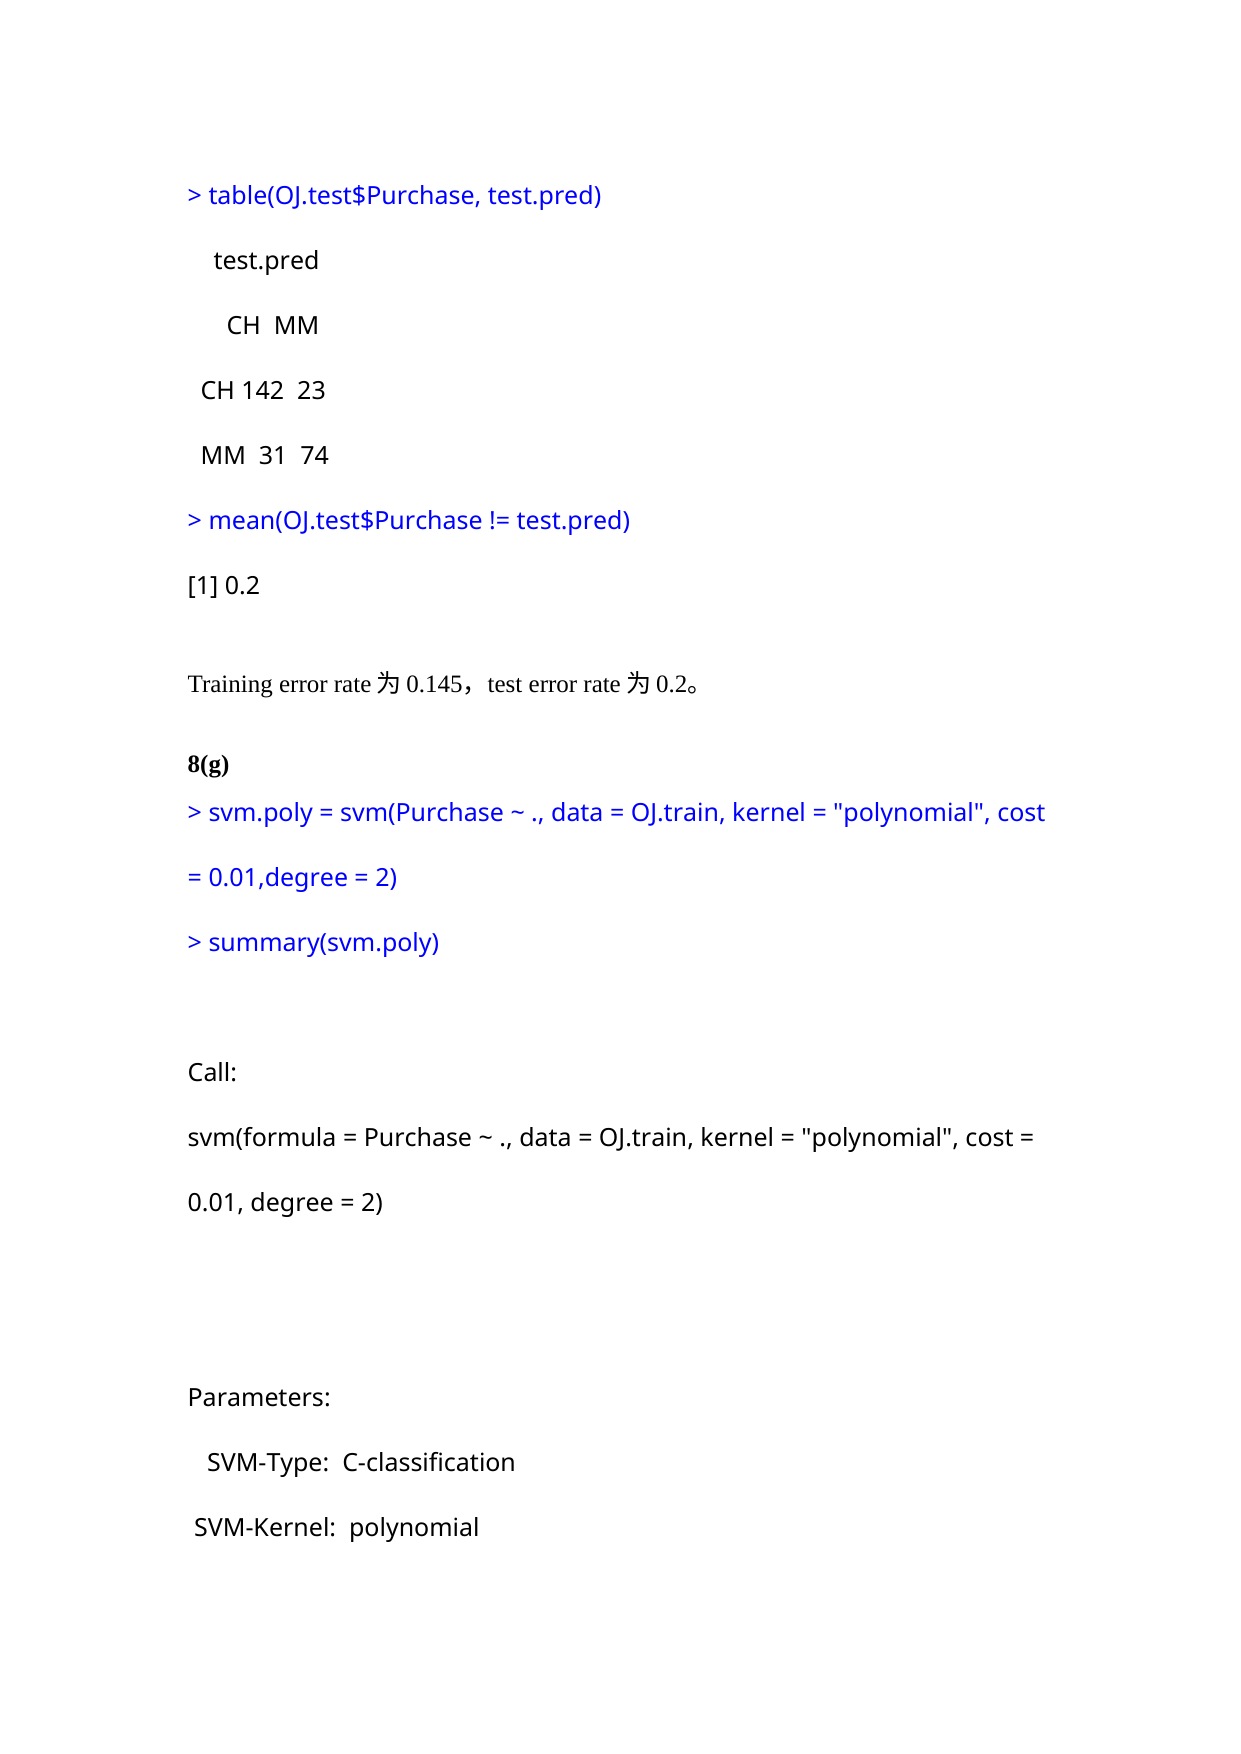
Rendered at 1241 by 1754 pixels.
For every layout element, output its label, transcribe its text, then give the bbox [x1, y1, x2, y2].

text CH MM [187, 292, 1053, 357]
text SVM-Type: C-classification [187, 1429, 1053, 1494]
text test.pred [187, 227, 1053, 292]
text SVM-Kernel: polynomial [187, 1494, 1053, 1559]
text MM 31 74 [187, 422, 1053, 487]
text Training error rate为0.145，test error rate为0.2。 [187, 649, 1053, 714]
text > table(OJ.test$Purchase, test.pred) [187, 162, 1053, 227]
text 8(g) [187, 747, 1053, 779]
text CH 142 23 [187, 357, 1053, 422]
text > summary(svm.poly) [187, 909, 1053, 974]
text svm(formula = Purchase ~ ., data = OJ.train, kernel = "polynomial", cost = 0.01, degree = 2) [187, 1104, 1053, 1234]
text > mean(OJ.test$Purchase != test.pred) [187, 487, 1053, 552]
text [1] 0.2 [187, 552, 1053, 617]
text > svm.poly = svm(Purchase ~ ., data = OJ.train, kernel = "polynomial", cost = 0.01,degree = 2) [187, 779, 1053, 909]
text Call: [187, 1039, 1053, 1104]
text Parameters: [187, 1364, 1053, 1429]
